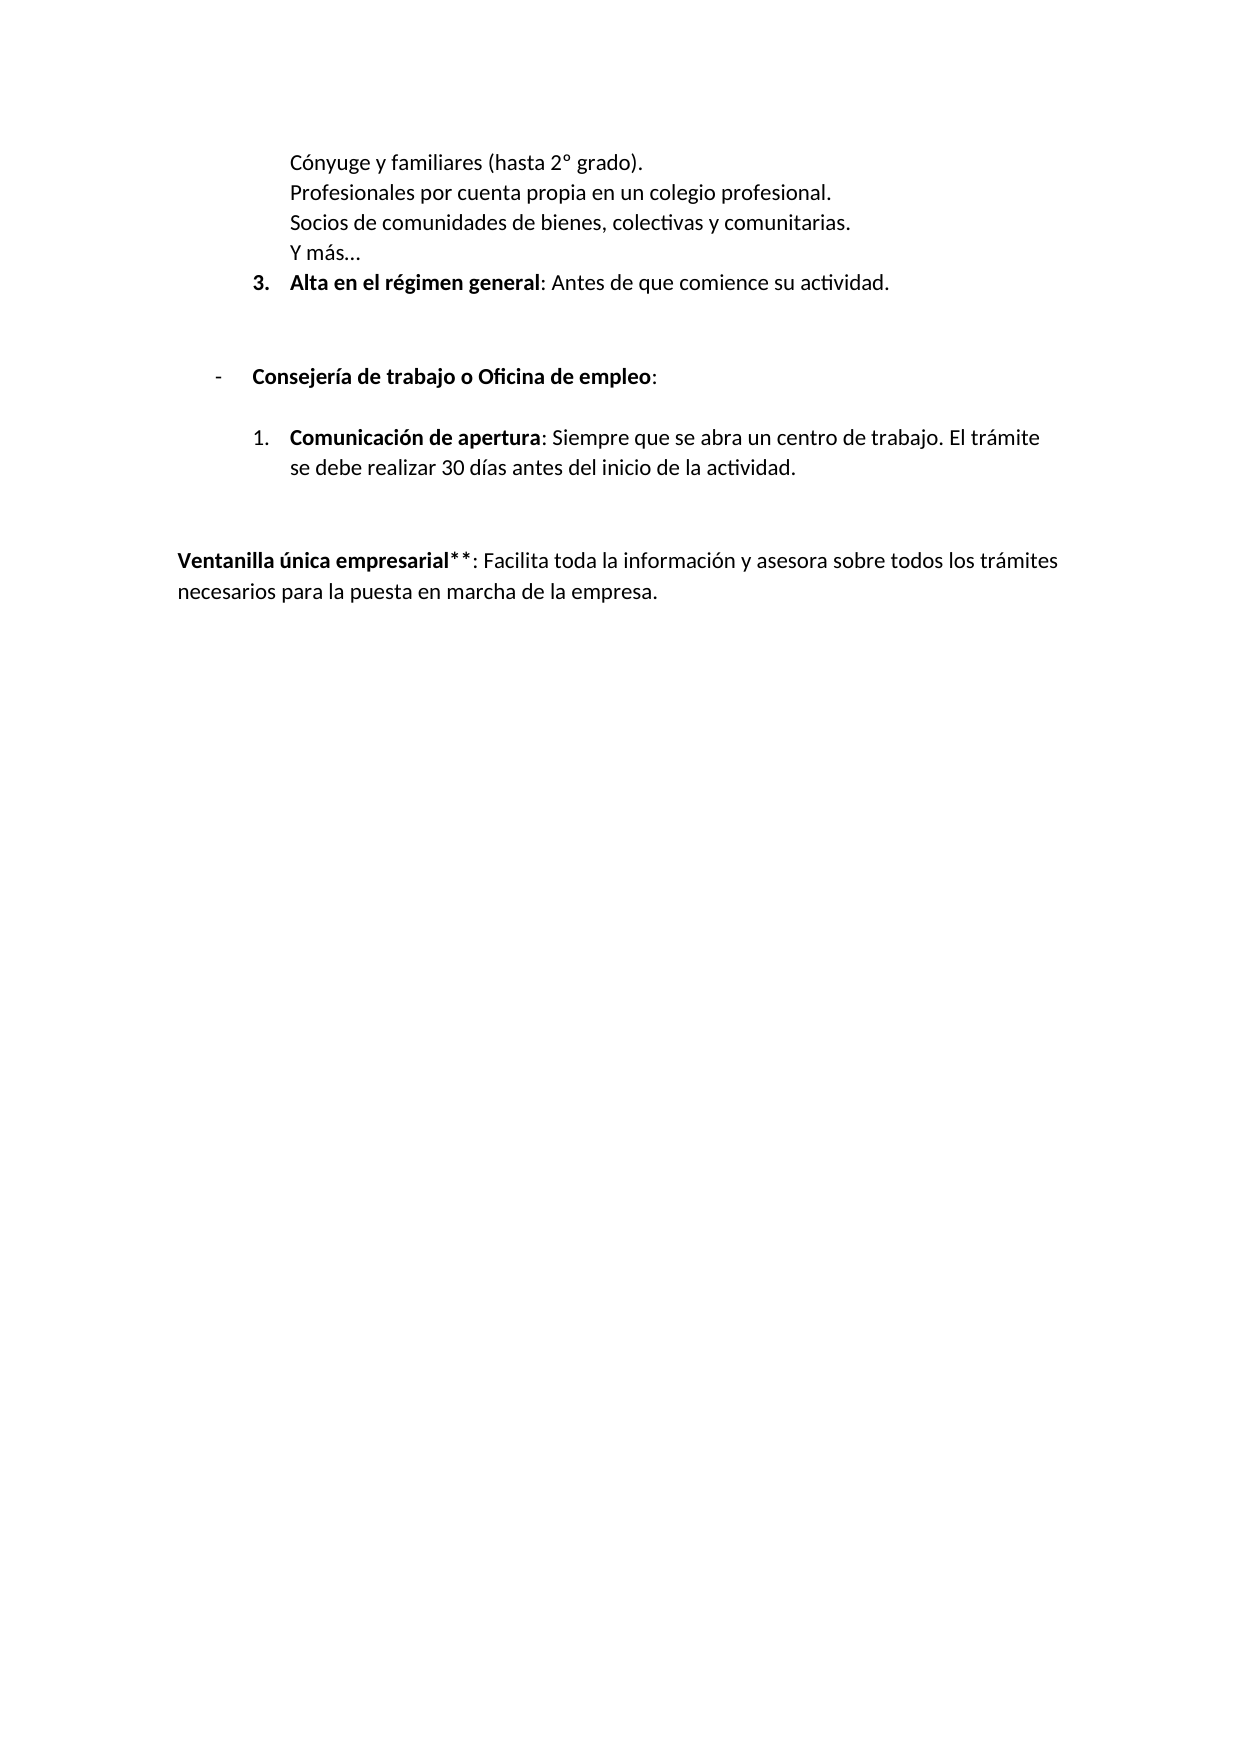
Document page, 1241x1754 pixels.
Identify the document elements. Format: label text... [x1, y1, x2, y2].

list Socios de comunidades de bienes, colectivas y comunitarias. [290, 208, 1063, 236]
text Ventanilla única empresarial**: Facilita toda la información y asesora sobre todos los trámites necesarios para la puesta en marcha de la empresa. [177, 547, 1063, 605]
list Profesionales por cuenta propia en un colegio profesional. [290, 178, 1063, 206]
list Y más… [290, 238, 1063, 266]
list Cónyuge y familiares (hasta 2º grado). [290, 148, 1063, 176]
list Consejería de trabajo o Oficina de empleo: [215, 362, 1063, 390]
list Comunicación de apertura: Siempre que se abra un centro de trabajo. El trámite se debe realizar 30 días antes del inicio de la actividad. [252, 423, 1063, 481]
list Alta en el régimen general: Antes de que comience su actividad. [252, 268, 1063, 296]
